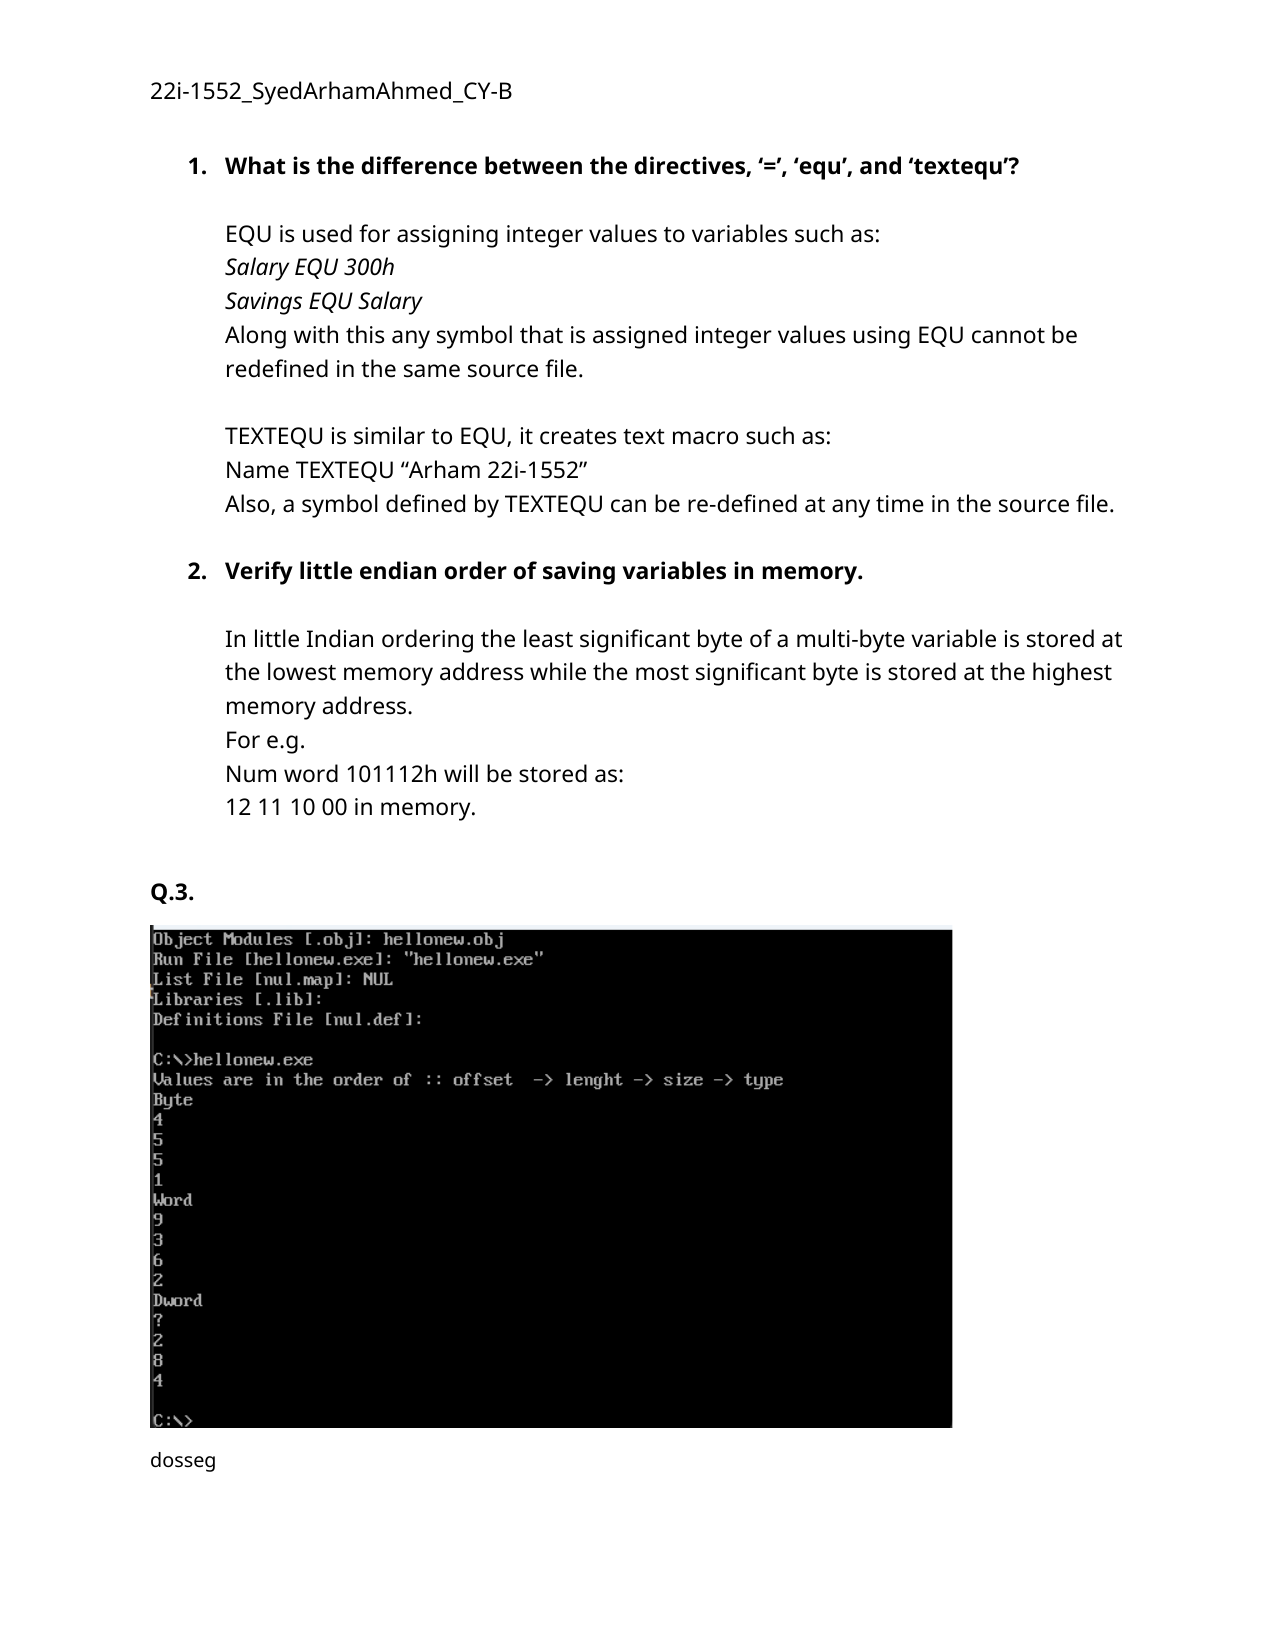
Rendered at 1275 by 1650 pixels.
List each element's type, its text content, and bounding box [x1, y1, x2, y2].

list Also, a symbol defined by TEXTEQU can be re-defined at any time in the source file. [225, 487, 1125, 519]
picture [150, 925, 953, 1428]
list Verify little endian order of saving variables in memory. [187, 555, 1125, 586]
list For e.g. [225, 724, 1125, 755]
list TEXTEQU is similar to EQU, it creates text macro such as: [225, 420, 1125, 451]
text dosseg [150, 1446, 1125, 1473]
list EQU is used for assigning integer values to variables such as: [225, 217, 1125, 249]
list What is the difference between the directives, ‘=’, ‘equ’, and ‘textequ’? [187, 150, 1125, 181]
text Q.3. [150, 875, 1125, 907]
list Salary EQU 300h [225, 251, 1125, 282]
list Name TEXTEQU “Arham 22i-1552” [225, 454, 1125, 485]
list Along with this any symbol that is assigned integer values using EQU cannot be redefined in the same source file. [225, 319, 1125, 384]
list In little Indian ordering the least significant byte of a multi-byte variable is stored at the lowest memory address while the most significant byte is stored at the highest memory address. [225, 622, 1125, 721]
list 12 11 10 00 in memory. [225, 791, 1125, 822]
list Savings EQU Salary [225, 285, 1125, 316]
list Num word 101112h will be stored as: [225, 757, 1125, 789]
